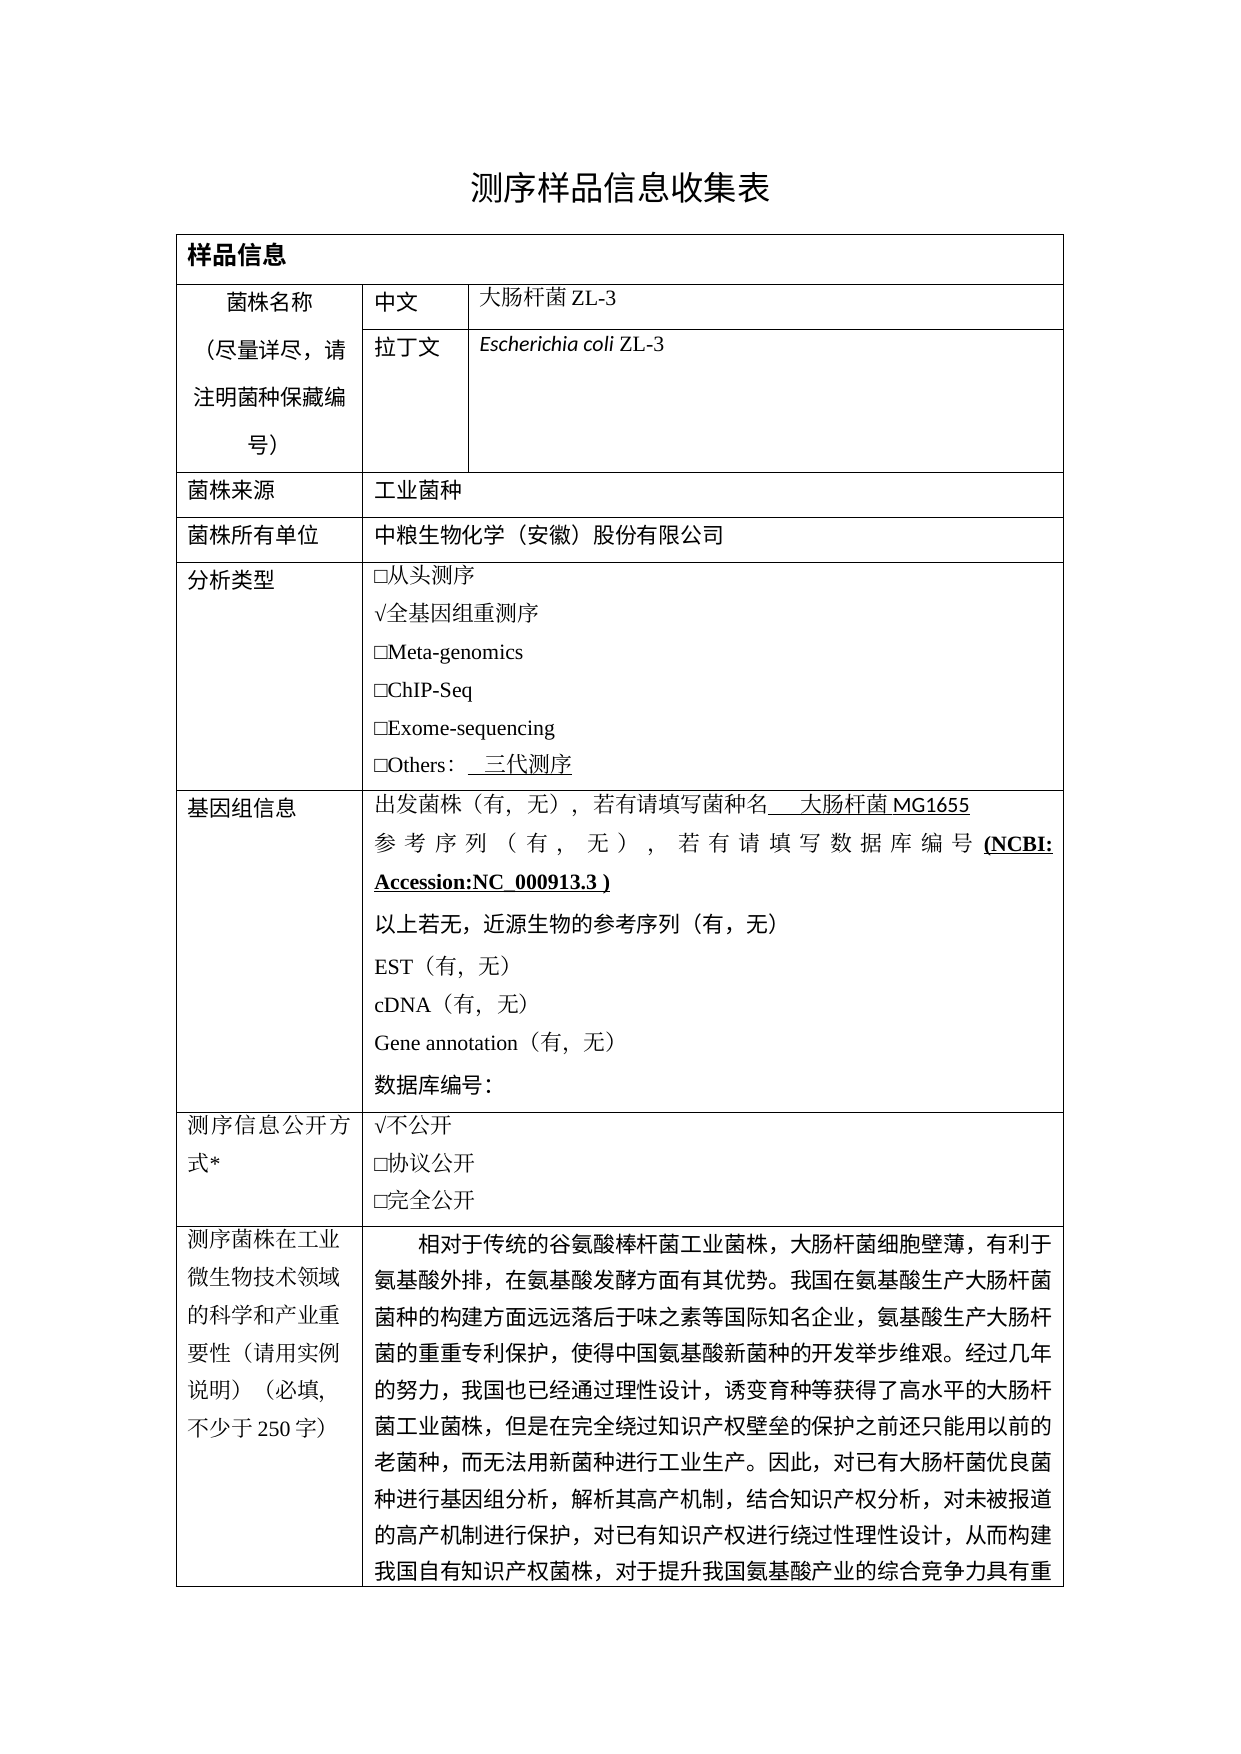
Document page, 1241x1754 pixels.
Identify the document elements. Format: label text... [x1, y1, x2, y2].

table_cell √不公开 □协议公开 □完全公开 [363, 1113, 1063, 1226]
table_cell 基因组信息 [177, 791, 362, 1112]
table_cell 分析类型 [177, 563, 362, 790]
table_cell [177, 1227, 362, 1586]
table_cell 菌株来源 [177, 473, 362, 517]
table_cell 工业菌种 [363, 473, 1063, 517]
table_cell 中粮生物化学（安徽）股份有限公司 [363, 518, 1063, 562]
table_cell 菌株名称 （尽量详尽，请注明菌种保藏编号） [177, 285, 362, 472]
table_cell 中文 [363, 285, 468, 329]
table_cell 出发菌株（有，无），若有请填写菌种名 大肠杆菌MG1655 参考序列（有，无），若有请填写数据库编号(NCBI: Accession:NC_000913.3 ) 以上若无，近源生物的参考序列（有，无） EST（有，无） cDNA（有，无） Gene annotation（有，无） 数据库编号： [363, 791, 1063, 1112]
table_cell □从头测序 √全基因组重测序 □Meta-genomics □ChIP-Seq □Exome-sequencing □Others： 三代测序 [363, 563, 1063, 790]
table_cell 测序信息公开方式* [177, 1113, 362, 1226]
table_cell 菌株所有单位 [177, 518, 362, 562]
table_cell Escherichia coli ZL-3 [469, 330, 1063, 472]
text 测序样品信息收集表 [187, 162, 1053, 210]
table_cell 大肠杆菌ZL-3 [469, 285, 1063, 329]
table_header 样品信息 [177, 235, 1063, 284]
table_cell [363, 1227, 1063, 1586]
table_cell 拉丁文 [363, 330, 468, 472]
